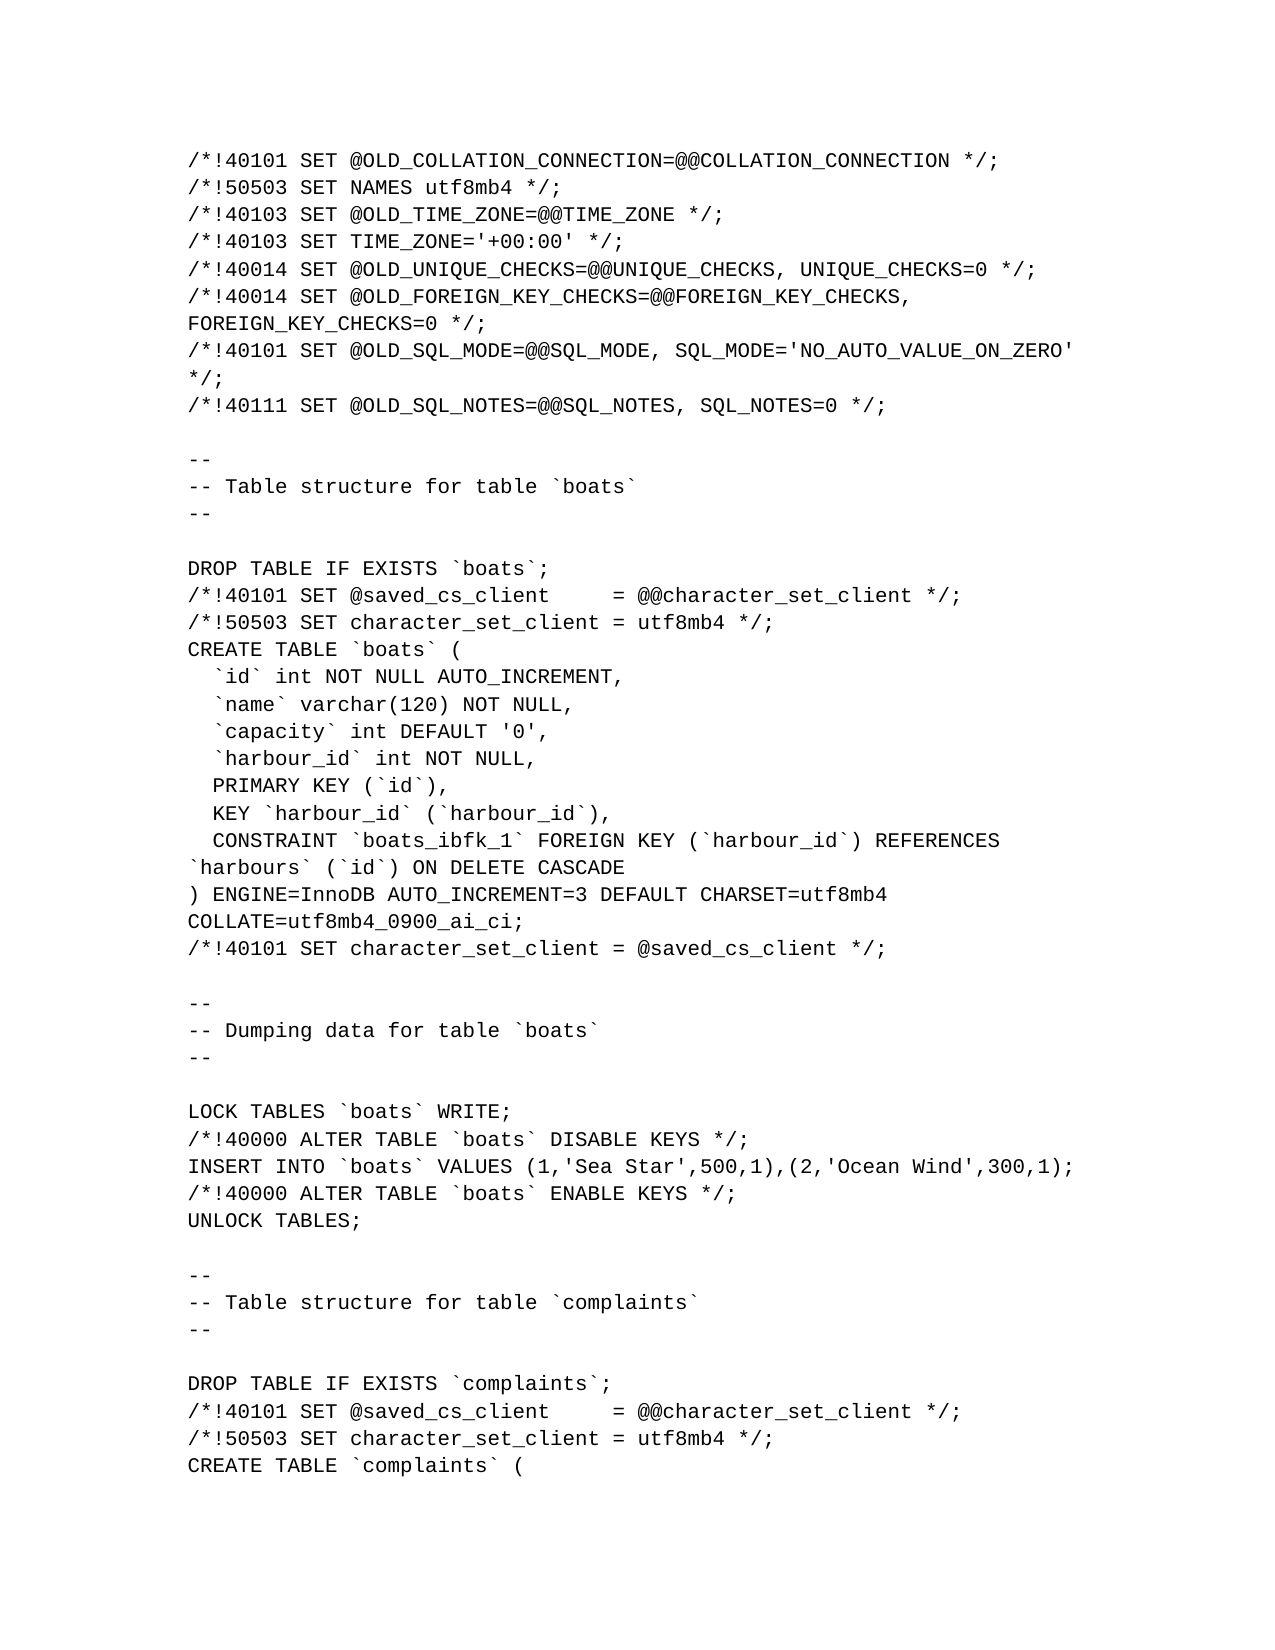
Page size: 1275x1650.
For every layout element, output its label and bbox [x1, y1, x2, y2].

text [187, 150, 1087, 1479]
